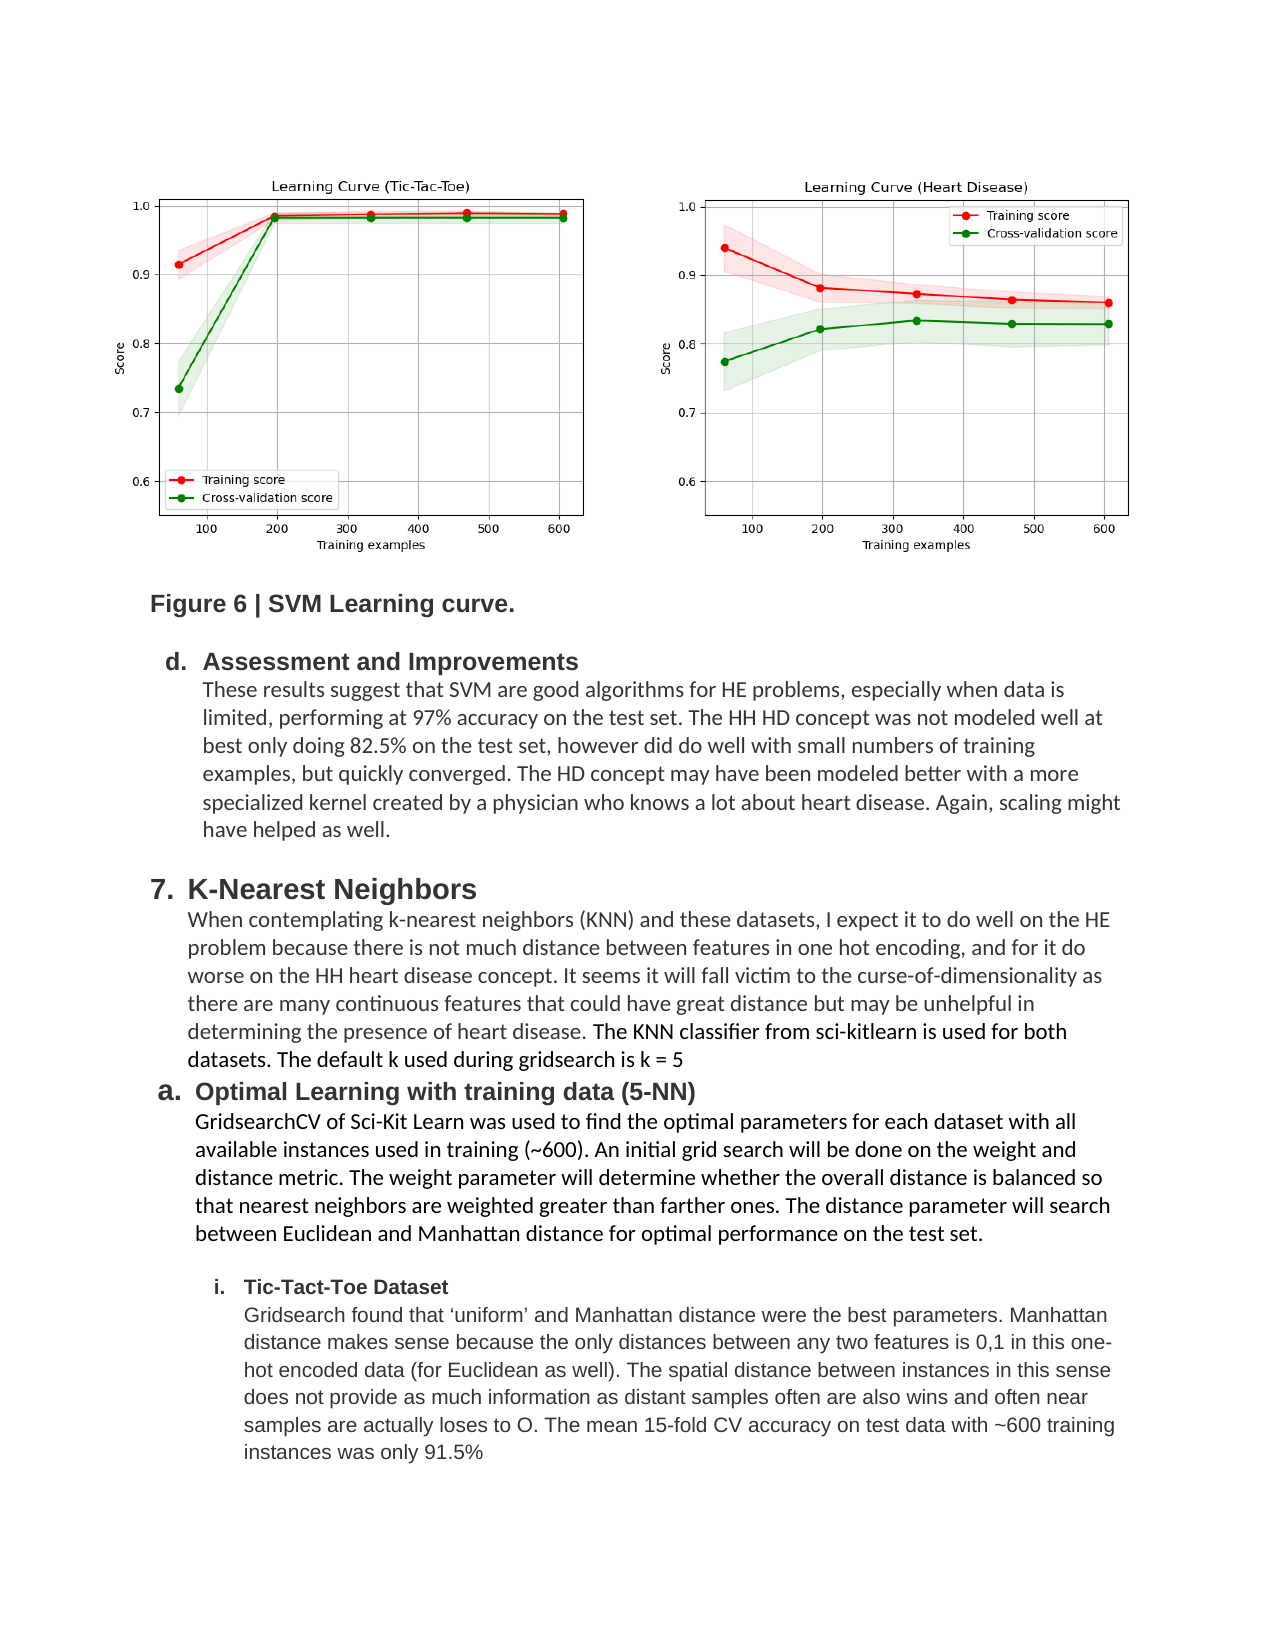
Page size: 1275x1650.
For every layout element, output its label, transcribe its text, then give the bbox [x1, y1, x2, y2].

text Figure 6 | SVM Learning curve. [150, 589, 1125, 618]
list Tic-Tact-Toe Dataset Gridsearch found that ‘uniform’ and Manhattan distance were the best parameters. Manhattan distance makes sense because the only distances between any two features is 0,1 in this one-hot encoded data (for Euclidean as well). The spatial distance between instances in this sense does not provide as much information as distant samples often are also wins and often near samples are actually loses to O. The mean 15-fold CV accuracy on test data with ~600 training instances was only 91.5% [225, 1275, 1125, 1496]
list K-Nearest Neighbors When contemplating k-nearest neighbors (KNN) and these datasets, I expect it to do well on the HE problem because there is not much distance between features in one hot encoding, and for it do worse on the HH heart disease concept. It seems it will fall victim to the curse-of-dimensionality as there are many continuous features that could have great distance but may be unhelpful in determining the presence of heart disease. The KNN classifier from sci-kitlearn is used for both datasets. The default k used during gridsearch is k = 5 [150, 872, 1125, 1073]
picture [90, 150, 1182, 560]
list Optimal Learning with training data (5-NN) GridsearchCV of Sci-Kit Learn was used to find the optimal parameters for each dataset with all available instances used in training (~600). An initial grid search will be done on the weight and distance metric. The weight parameter will determine whether the overall distance is balanced so that nearest neighbors are weighted greater than farther ones. The distance parameter will search between Euclidean and Manhattan distance for optimal performance on the test set. [157, 1073, 1125, 1275]
list Assessment and Improvements These results suggest that SVM are good algorithms for HE problems, especially when data is limited, performing at 97% accuracy on the test set. The HH HD concept was not modeled well at best only doing 82.5% on the test set, however did do well with small numbers of training examples, but quickly converged. The HD concept may have been modeled better with a more specialized kernel created by a physician who knows a lot about heart disease. Again, scaling might have helped as well. [165, 647, 1125, 872]
